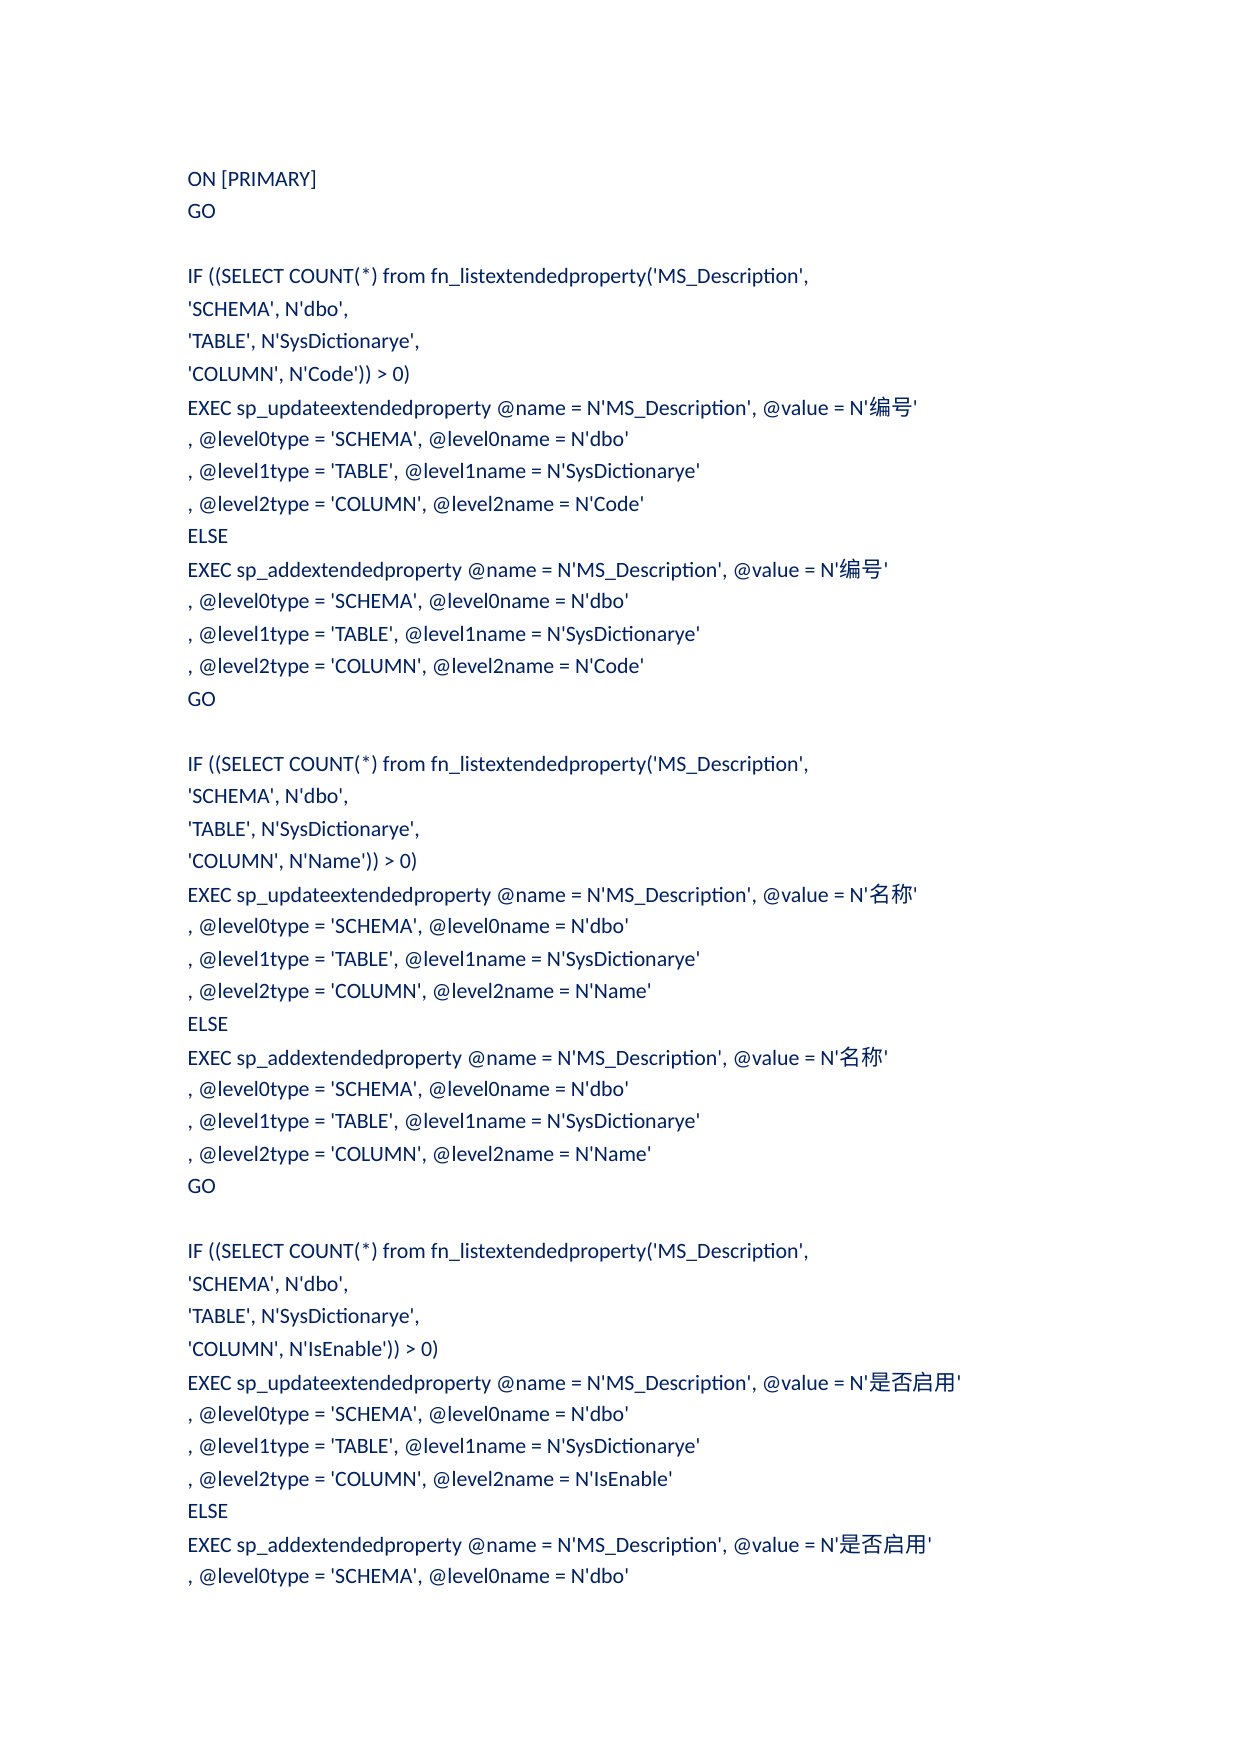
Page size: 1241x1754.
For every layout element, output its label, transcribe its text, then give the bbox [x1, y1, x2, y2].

text , @level1type = 'TABLE', @level1name = N'SysDictionarye' [187, 1429, 1053, 1462]
text , @level0type = 'SCHEMA', @level0name = N'dbo' [187, 1072, 1053, 1104]
text IF ((SELECT COUNT(*) from fn_listextendedproperty('MS_Description', [187, 259, 1053, 292]
text ELSE [187, 1494, 1053, 1527]
text 'SCHEMA', N'dbo', [187, 1267, 1053, 1299]
text , @level0type = 'SCHEMA', @level0name = N'dbo' [187, 422, 1053, 454]
text 'SCHEMA', N'dbo', [187, 292, 1053, 324]
text 'TABLE', N'SysDictionarye', [187, 812, 1053, 844]
text , @level1type = 'TABLE', @level1name = N'SysDictionarye' [187, 454, 1053, 487]
text , @level1type = 'TABLE', @level1name = N'SysDictionarye' [187, 942, 1053, 974]
text EXEC sp_updateextendedproperty @name = N'MS_Description', @value = N'名称' [187, 877, 1053, 909]
text IF ((SELECT COUNT(*) from fn_listextendedproperty('MS_Description', [187, 1234, 1053, 1267]
text ELSE [187, 519, 1053, 552]
text , @level2type = 'COLUMN', @level2name = N'Code' [187, 487, 1053, 519]
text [187, 1462, 1053, 1494]
text 'COLUMN', N'IsEnable')) > 0) [187, 1332, 1053, 1364]
text ELSE [187, 1007, 1053, 1039]
text , @level2type = 'COLUMN', @level2name = N'Name' [187, 1137, 1053, 1169]
text GO [187, 682, 1053, 714]
text GO [187, 194, 1053, 227]
text 'TABLE', N'SysDictionarye', [187, 324, 1053, 357]
text , @level0type = 'SCHEMA', @level0name = N'dbo' [187, 584, 1053, 617]
text ON [PRIMARY] [187, 162, 1053, 194]
text 'SCHEMA', N'dbo', [187, 779, 1053, 812]
text EXEC sp_addextendedproperty @name = N'MS_Description', @value = N'名称' [187, 1039, 1053, 1072]
text , @level2type = 'COLUMN', @level2name = N'Code' [187, 649, 1053, 682]
text EXEC sp_addextendedproperty @name = N'MS_Description', @value = N'是否启用' [187, 1527, 1053, 1559]
text , @level0type = 'SCHEMA', @level0name = N'dbo' [187, 1559, 1053, 1592]
text , @level0type = 'SCHEMA', @level0name = N'dbo' [187, 1397, 1053, 1429]
text , @level1type = 'TABLE', @level1name = N'SysDictionarye' [187, 617, 1053, 649]
text 'COLUMN', N'Name')) > 0) [187, 844, 1053, 877]
text GO [187, 1169, 1053, 1202]
text EXEC sp_updateextendedproperty @name = N'MS_Description', @value = N'是否启用' [187, 1364, 1053, 1397]
text , @level0type = 'SCHEMA', @level0name = N'dbo' [187, 909, 1053, 942]
text EXEC sp_updateextendedproperty @name = N'MS_Description', @value = N'编号' [187, 389, 1053, 422]
text , @level1type = 'TABLE', @level1name = N'SysDictionarye' [187, 1104, 1053, 1137]
text 'TABLE', N'SysDictionarye', [187, 1299, 1053, 1332]
text , @level2type = 'COLUMN', @level2name = N'Name' [187, 974, 1053, 1007]
text IF ((SELECT COUNT(*) from fn_listextendedproperty('MS_Description', [187, 747, 1053, 779]
text EXEC sp_addextendedproperty @name = N'MS_Description', @value = N'编号' [187, 552, 1053, 584]
text 'COLUMN', N'Code')) > 0) [187, 357, 1053, 389]
